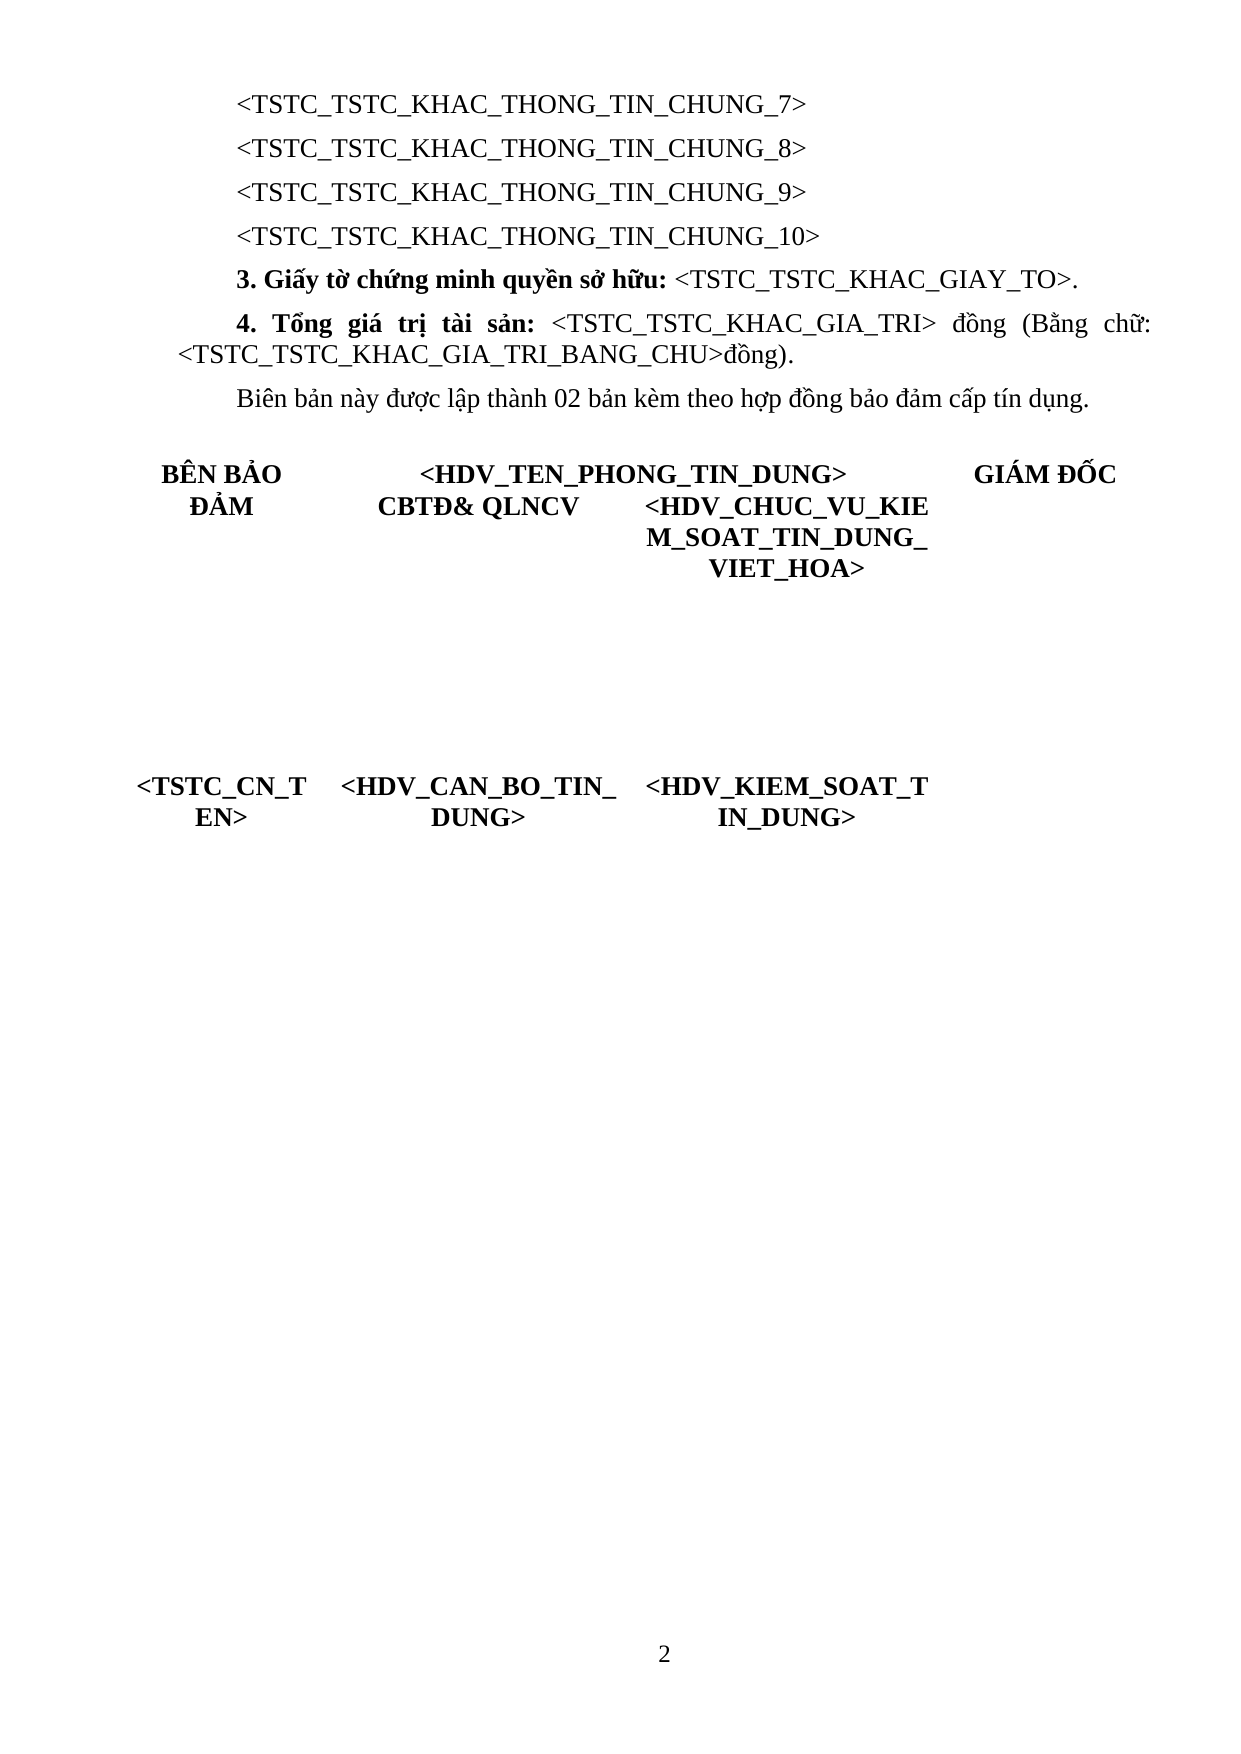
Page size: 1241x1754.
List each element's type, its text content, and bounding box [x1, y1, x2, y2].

text <TSTC_TSTC_KHAC_THONG_TIN_CHUNG_9> [177, 176, 1152, 207]
table_header <HDV_TEN_PHONG_TIN_DUNG> [325, 459, 942, 490]
text Biên bản này được lập thành 02 bản kèm theo hợp đồng bảo đảm cấp tín dụng. [177, 382, 1152, 413]
table_cell <HDV_CHUC_VU_KIEM_SOAT_TIN_DUNG_VIET_HOA> <HDV_KIEM_SOAT_TIN_DUNG> [632, 490, 942, 832]
text <TSTC_TSTC_KHAC_THONG_TIN_CHUNG_10> [177, 219, 1152, 251]
text 3. Giấy tờ chứng minh quyền sở hữu: <TSTC_TSTC_KHAC_GIAY_TO>. [177, 263, 1152, 294]
text 4. Tổng giá trị tài sản: <TSTC_TSTC_KHAC_GIA_TRI> đồng (Bằng chữ: <TSTC_TSTC_KHAC_GIA_TRI_BANG_CHU>đồng). [177, 307, 1152, 369]
table_cell CBTĐ& QLNCV <HDV_CAN_BO_TIN_DUNG> [325, 490, 632, 832]
text <TSTC_TSTC_KHAC_THONG_TIN_CHUNG_7> [177, 89, 1152, 120]
table_header BÊN BẢO ĐẢM <TSTC_CN_TEN> [118, 459, 325, 832]
table_header GIÁM ĐỐC [942, 459, 1148, 832]
text <TSTC_TSTC_KHAC_THONG_TIN_CHUNG_8> [177, 132, 1152, 163]
